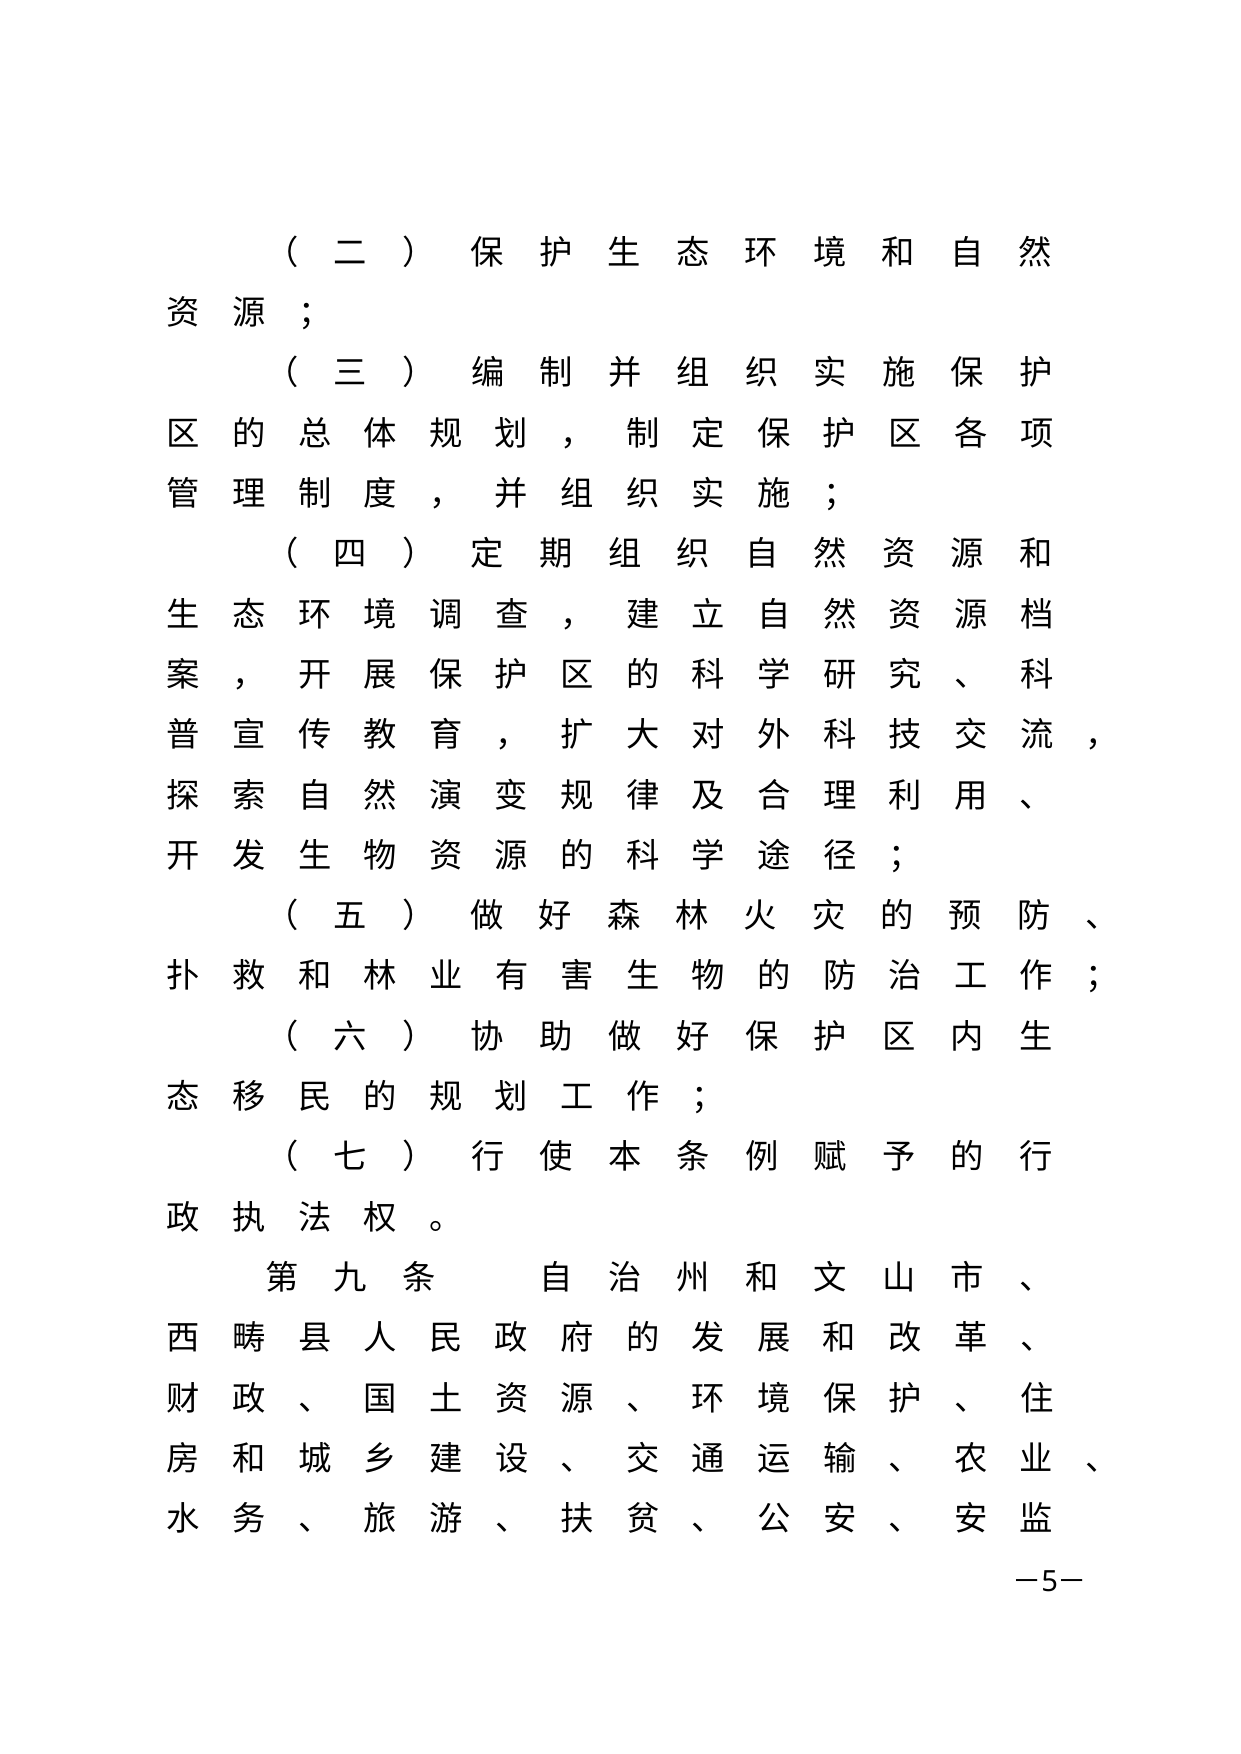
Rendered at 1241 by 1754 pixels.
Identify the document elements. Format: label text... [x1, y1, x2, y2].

text （七）行使本条例赋予的行政执法权。 [167, 1124, 1085, 1245]
text （四）定期组织自然资源和生态环境调查，建立自然资源档案，开展保护区的科学研究、科普宣传教育，扩大对外科技交流，探索自然演变规律及合理利用、开发生物资源的科学途径； [167, 521, 1085, 883]
text （二）保护生态环境和自然资源； [167, 219, 1085, 340]
text （三）编制并组织实施保护区的总体规划，制定保护区各项管理制度，并组织实施； [167, 340, 1085, 521]
text 第九条 自治州和文山市、西畴县人民政府的发展和改革、财政、国土资源、环境保护、住房和城乡建设、交通运输、农业、水务、旅游、扶贫、公安、安监等部门和有关乡（镇）人民政府，应当按照各自职责做好保护区的保护管理和服务工作。 [167, 1245, 1085, 1546]
text （六）协助做好保护区内生态移民的规划工作； [167, 1003, 1085, 1124]
text （五）做好森林火灾的预防、扑救和林业有害生物的防治工作； [167, 883, 1085, 1003]
